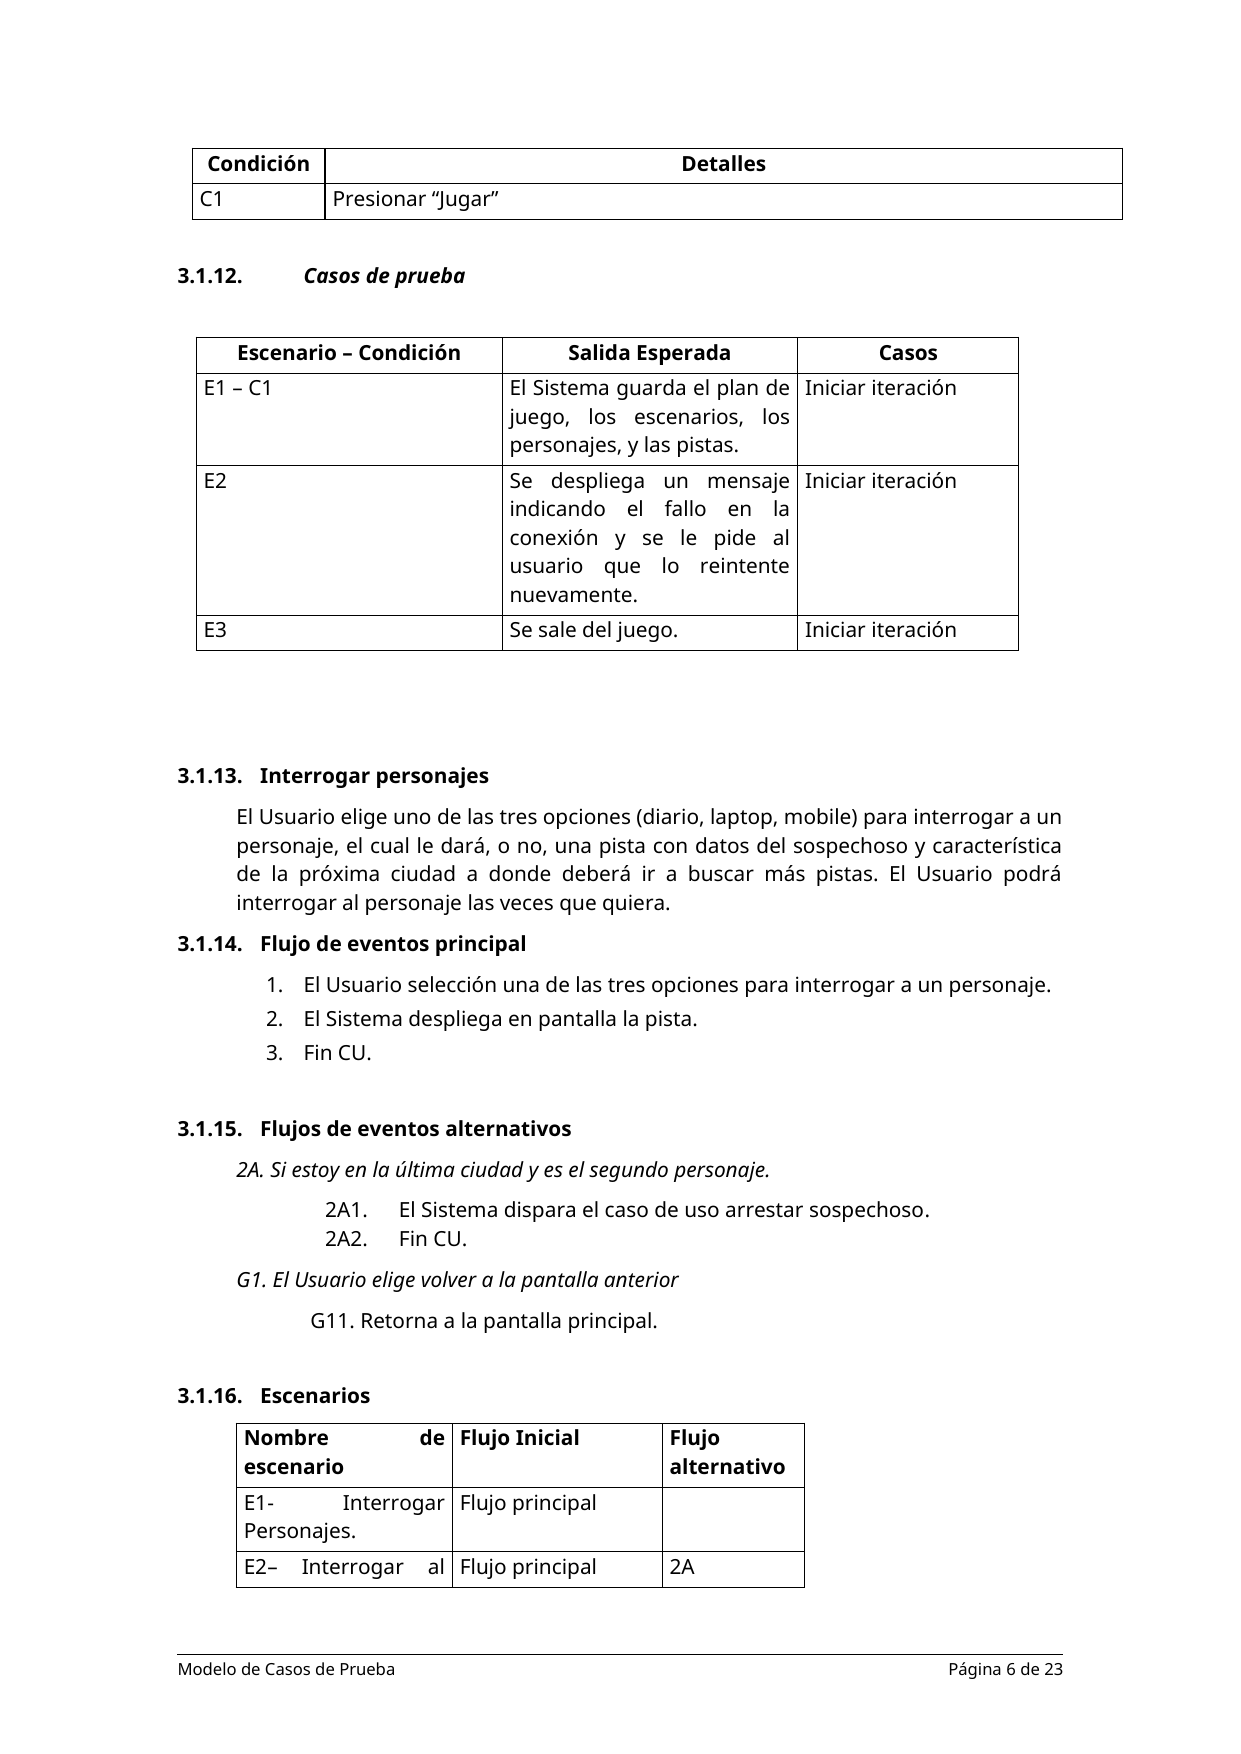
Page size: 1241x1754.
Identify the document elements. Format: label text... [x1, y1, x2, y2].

text Flujo de eventos principal [177, 929, 1063, 957]
table_cell Iniciar iteración [798, 616, 1018, 650]
table_cell E2– Interrogar al segundo personaje en la última ciudad. [237, 1552, 452, 1587]
table_cell Flujo principal [453, 1552, 662, 1587]
list Fin CU. [266, 1038, 1063, 1067]
list G1. El Usuario elige volver a la pantalla anterior [236, 1265, 1063, 1293]
table_cell [663, 1488, 804, 1551]
table_cell Presionar “Jugar” [326, 184, 1122, 219]
table_cell E1 – C1 [197, 374, 502, 465]
table_cell El Sistema guarda el plan de juego, los escenarios, los personajes, y las pistas. [503, 374, 797, 465]
list 2A2. Fin CU. [252, 1224, 1063, 1252]
table_header Salida Esperada [503, 338, 797, 372]
table_header Flujo alternativo [663, 1424, 804, 1487]
table_cell Se sale del juego. [503, 616, 797, 650]
list El Usuario selección una de las tres opciones para interrogar a un personaje. [266, 970, 1063, 998]
table_cell Se despliega un mensaje indicando el fallo en la conexión y se le pide al usuario que lo reintente nuevamente. [503, 466, 797, 614]
text Casos de prueba [177, 261, 1063, 289]
table_header Nombre de escenario [237, 1424, 452, 1487]
list 2A. Si estoy en la última ciudad y es el segundo personaje. [236, 1155, 1063, 1183]
table_header Detalles [326, 149, 1122, 183]
table_cell C1 [193, 184, 324, 219]
list 2A1. El Sistema dispara el caso de uso arrestar sospechoso. [252, 1196, 1063, 1224]
table_header Flujo Inicial [453, 1424, 662, 1487]
text Flujos de eventos alternativos [177, 1114, 1063, 1142]
table_header Escenario – Condición [197, 338, 502, 372]
text G11. Retorna a la pantalla principal. [310, 1306, 1063, 1334]
table_cell E3 [197, 616, 502, 650]
table_cell E1- Interrogar Personajes. [237, 1488, 452, 1551]
text Escenarios [177, 1382, 1063, 1410]
text Interrogar personajes [177, 762, 1063, 790]
table_cell Iniciar iteración [798, 466, 1018, 614]
table_cell Iniciar iteración [798, 374, 1018, 465]
table_cell E2 [197, 466, 502, 614]
text El Usuario elige uno de las tres opciones (diario, laptop, mobile) para interrogar a un personaje, el cual le dará, o no, una pista con datos del sospechoso y característica de la próxima ciudad a donde deberá ir a buscar más pistas. El Usuario podrá interrogar al personaje las veces que quiera. [236, 802, 1063, 916]
table_header Condición [193, 149, 324, 183]
table_header Casos [798, 338, 1018, 372]
table_cell Flujo principal [453, 1488, 662, 1551]
list El Sistema despliega en pantalla la pista. [266, 1004, 1063, 1032]
table_cell 2A [663, 1552, 804, 1587]
